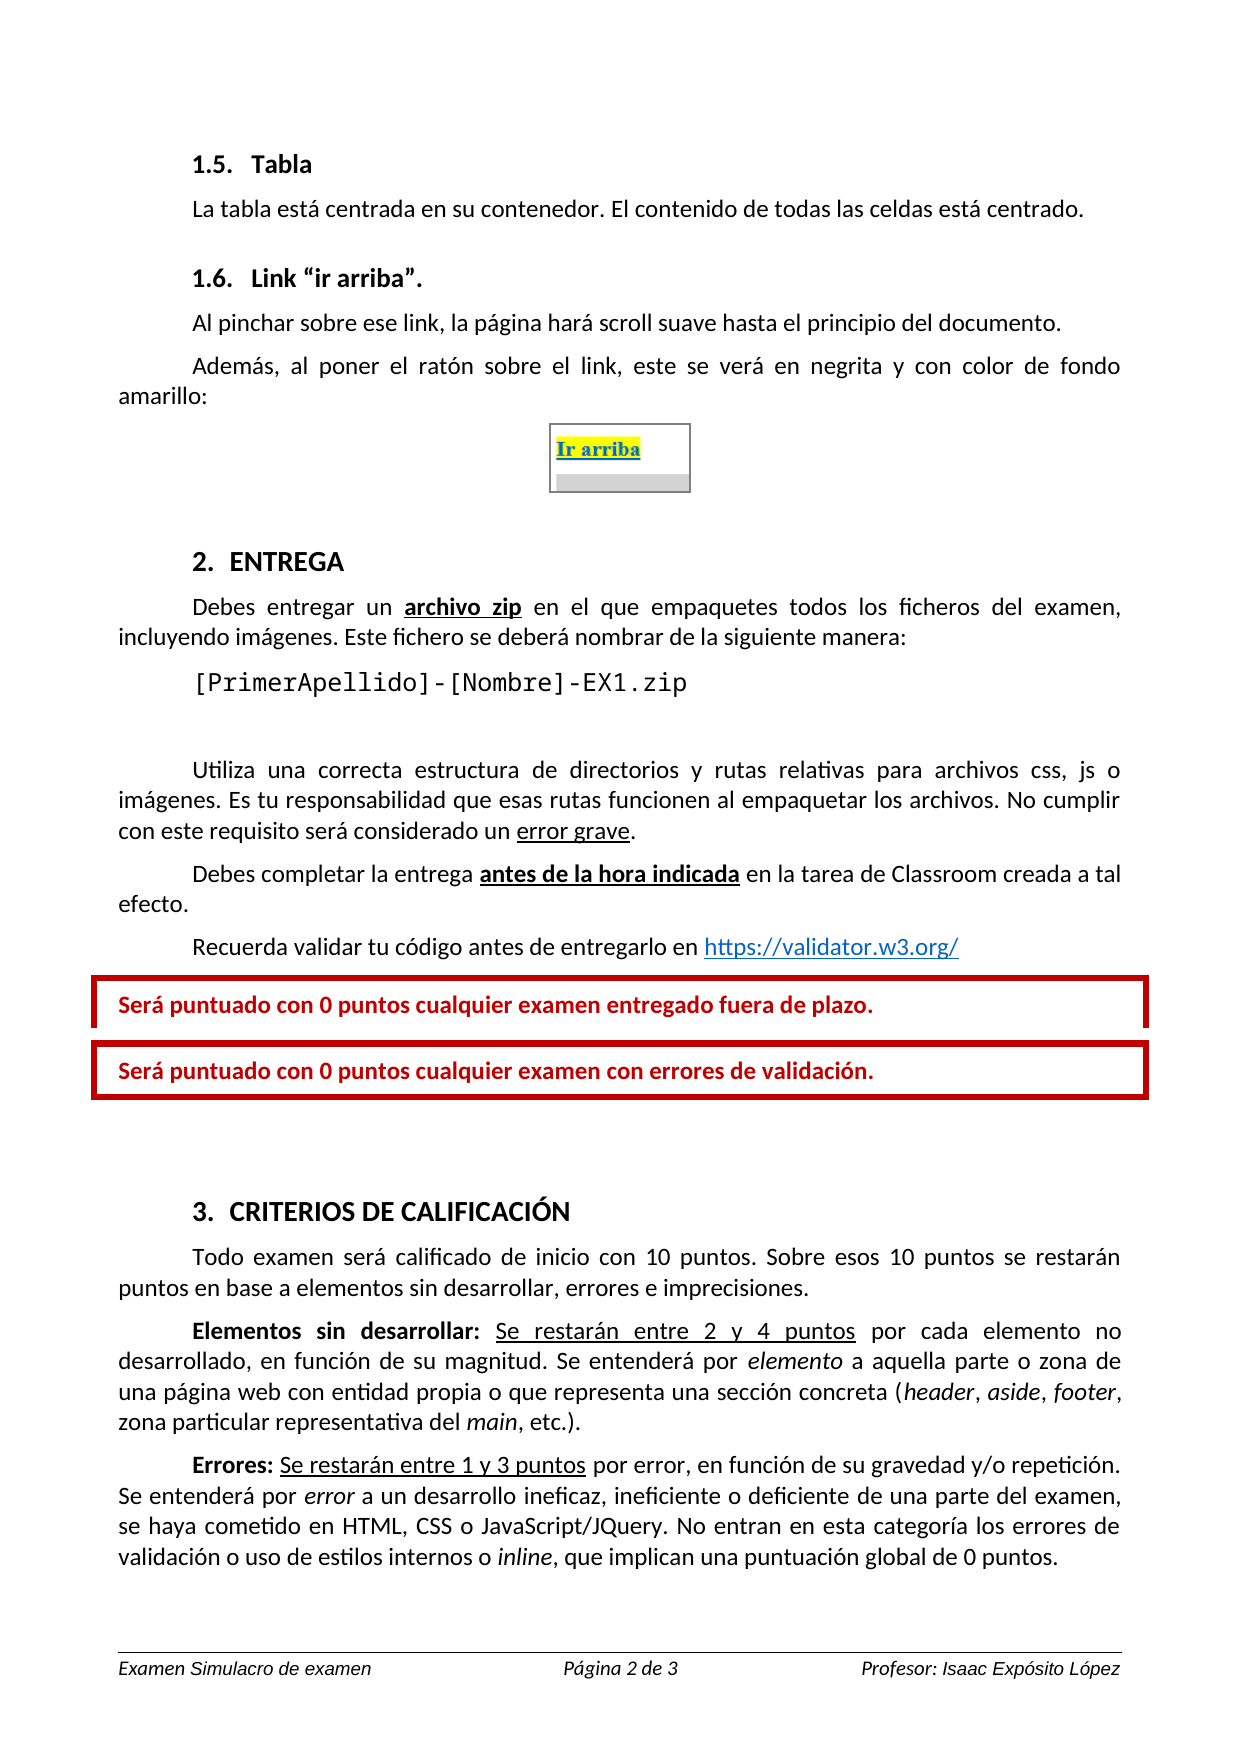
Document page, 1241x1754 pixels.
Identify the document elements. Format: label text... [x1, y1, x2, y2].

text Recuerda validar tu código antes de entregarlo en https://validator.w3.org/ [118, 931, 1122, 962]
text Elementos sin desarrollar: Se restarán entre 2 y 4 puntos por cada elemento no desarrollado, en función de su magnitud. Se entenderá por elemento a aquella parte o zona de una página web con entidad propia o que representa una sección concreta (header, aside, footer, zona particular representativa del main, etc.). [118, 1315, 1122, 1437]
picture [551, 425, 689, 491]
text Debes entregar un archivo zip en el que empaquetes todos los ficheros del examen, incluyendo imágenes. Este fichero se deberá nombrar de la siguiente manera: [118, 591, 1122, 652]
text Además, al poner el ratón sobre el link, este se verá en negrita y con color de fondo amarillo: [118, 350, 1122, 411]
text Debes completar la entrega antes de la hora indicada en la tarea de Classroom creada a tal efecto. [118, 858, 1122, 919]
text Al pinchar sobre ese link, la página hará scroll suave hasta el principio del documento. [118, 307, 1122, 337]
text La tabla está centrada en su contenedor. El contenido de todas las celdas está centrado. [118, 193, 1122, 224]
subtitle ENTREGA [192, 543, 1122, 578]
text Errores: Se restarán entre 1 y 3 puntos por error, en función de su gravedad y/o repetición. Se entenderá por error a un desarrollo ineficaz, ineficiente o deficiente de una parte del examen, se haya cometido en HTML, CSS o JavaScript/JQuery. No entran en esta categoría los errores de validación o uso de estilos internos o inline, que implican una puntuación global de 0 puntos. [118, 1449, 1122, 1571]
subtitle CRITERIOS DE CALIFICACIÓN [192, 1193, 1122, 1229]
subtitle Tabla [191, 148, 1122, 181]
text Será puntuado con 0 puntos cualquier examen con errores de validación. [97, 1047, 1143, 1094]
text Todo examen será calificado de inicio con 10 puntos. Sobre esos 10 puntos se restarán puntos en base a elementos sin desarrollar, errores e imprecisiones. [118, 1241, 1122, 1302]
text Utiliza una correcta estructura de directorios y rutas relativas para archivos css, js o imágenes. Es tu responsabilidad que esas rutas funcionen al empaquetar los archivos. No cumplir con este requisito será considerado un error grave. [118, 754, 1122, 845]
text [PrimerApellido]-[Nombre]-EX1.zip [118, 664, 1122, 698]
subtitle Link “ir arriba”. [191, 261, 1122, 294]
text Será puntuado con 0 puntos cualquier examen entregado fuera de plazo. [97, 981, 1143, 1028]
